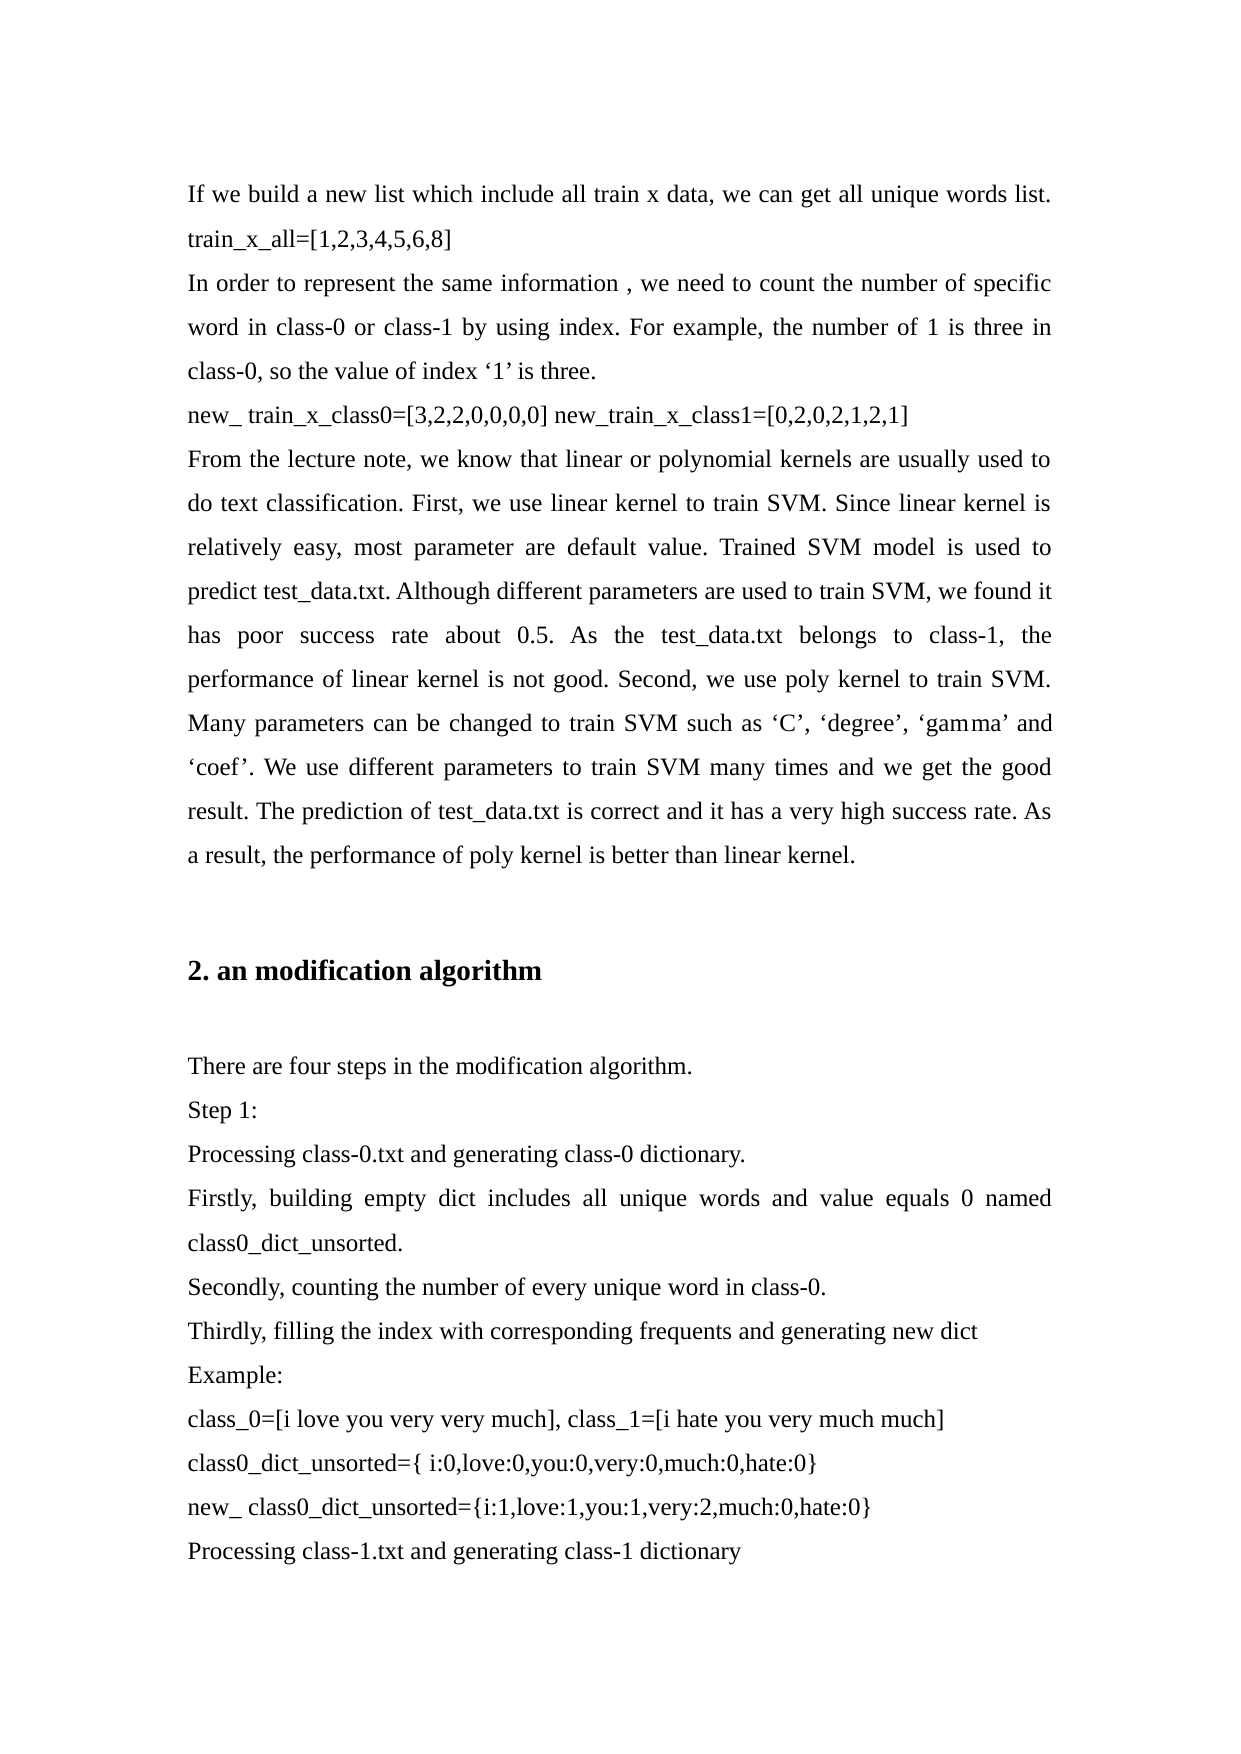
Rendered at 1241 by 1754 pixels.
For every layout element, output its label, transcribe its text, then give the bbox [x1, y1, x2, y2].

text Step 1: [187, 1088, 1053, 1132]
text new_ class0_dict_unsorted={i:1,love:1,you:1,very:2,much:0,hate:0} [187, 1484, 1053, 1528]
text Processing class-1.txt and generating class-1 dictionary [187, 1528, 1053, 1572]
text In order to represent the same information , we need to count the number of specific word in class-0 or class-1 by using index. For example, the number of 1 is three in class-0, so the value of index ‘1’ is three. [187, 260, 1053, 392]
text There are four steps in the modification algorithm. [187, 1044, 1053, 1088]
text Example: [187, 1352, 1053, 1396]
text class0_dict_unsorted={ i:0,love:0,you:0,very:0,much:0,hate:0} [187, 1440, 1053, 1484]
text If we build a new list which include all train x data, we can get all unique words list. train_x_all=[1,2,3,4,5,6,8] [187, 172, 1053, 260]
text Secondly, counting the number of every unique word in class-0. [187, 1264, 1053, 1308]
text From the lecture note, we know that linear or polynomial kernels are usually used to do text classification. First, we use linear kernel to train SVM. Since linear kernel is relatively easy, most parameter are default value. Trained SVM model is used to predict test_data.txt. Although different parameters are used to train SVM, we found it has poor success rate about 0.5. As the test_data.txt belongs to class-1, the performance of linear kernel is not good. Second, we use poly kernel to train SVM. Many parameters can be changed to train SVM such as ‘C’, ‘degree’, ‘gamma’ and ‘coef’. We use different parameters to train SVM many times and we get the good result. The prediction of test_data.txt is correct and it has a very high success rate. As a result, the performance of poly kernel is better than linear kernel. [187, 436, 1053, 877]
text Processing class-0.txt and generating class-0 dictionary. [187, 1132, 1053, 1176]
subtitle 2. an modification algorithm [187, 948, 1053, 992]
text Firstly, building empty dict includes all unique words and value equals 0 named class0_dict_unsorted. [187, 1176, 1053, 1264]
text class_0=[i love you very very much], class_1=[i hate you very much much] [187, 1396, 1053, 1440]
text new_ train_x_class0=[3,2,2,0,0,0,0] new_train_x_class1=[0,2,0,2,1,2,1] [187, 392, 1053, 436]
text Thirdly, filling the index with corresponding frequents and generating new dict [187, 1308, 1053, 1352]
